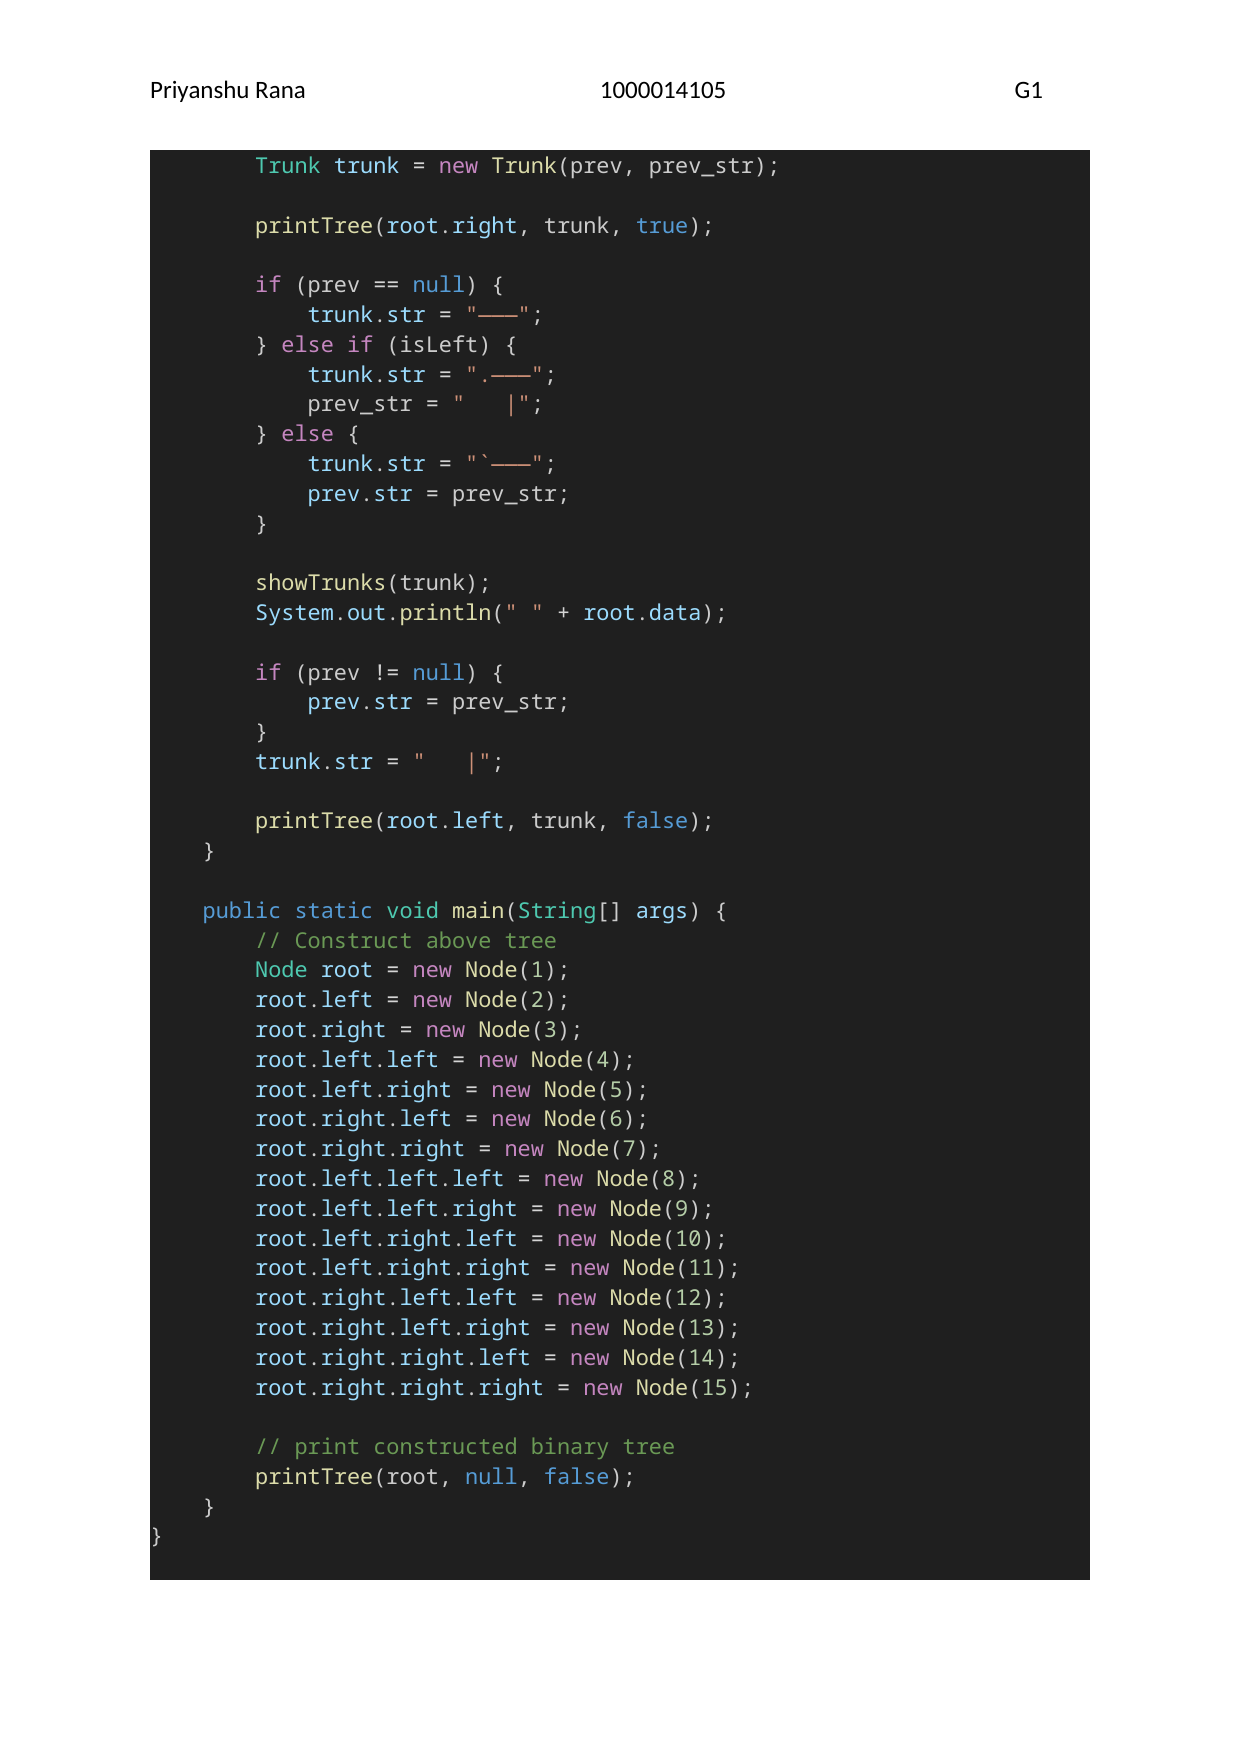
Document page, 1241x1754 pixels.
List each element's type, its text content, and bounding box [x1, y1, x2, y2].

text prev.str = prev_str; [150, 478, 1090, 507]
text } else { [150, 418, 1090, 448]
text printTree(root.left, trunk, false); [150, 805, 1090, 835]
text showTrunks(trunk); [150, 567, 1090, 597]
text printTree(root.right, trunk, true); [150, 209, 1090, 239]
text Trunk trunk = new Trunk(prev, prev_str); [150, 150, 1090, 180]
text prev_str = " |"; [150, 388, 1090, 418]
text } [150, 1520, 1090, 1550]
text root.right.left = new Node(6); [150, 1103, 1090, 1133]
text System.out.println(" " + root.data); [150, 597, 1090, 627]
text trunk.str = "`———"; [150, 448, 1090, 478]
text } [150, 716, 1090, 746]
text public static void main(String[] args) { [150, 895, 1090, 924]
text root.left.right.right = new Node(11); [150, 1252, 1090, 1282]
text root.left.left.left = new Node(8); [150, 1163, 1090, 1193]
text } [150, 835, 1090, 865]
text } [150, 507, 1090, 537]
text root.left.right.left = new Node(10); [150, 1222, 1090, 1252]
text root.right.left.left = new Node(12); [150, 1282, 1090, 1312]
text root.right.right.right = new Node(15); [150, 1371, 1090, 1401]
text trunk.str = " |"; [150, 746, 1090, 776]
text root.left = new Node(2); [150, 984, 1090, 1014]
text // print constructed binary tree [150, 1431, 1090, 1461]
text root.left.left = new Node(4); [150, 1044, 1090, 1073]
text root.right.right = new Node(7); [150, 1133, 1090, 1163]
text Node root = new Node(1); [150, 954, 1090, 984]
text if (prev == null) { [150, 269, 1090, 299]
text } [150, 1491, 1090, 1520]
text root.left.left.right = new Node(9); [150, 1193, 1090, 1222]
text trunk.str = ".———"; [150, 358, 1090, 388]
text root.right = new Node(3); [150, 1014, 1090, 1044]
text prev.str = prev_str; [150, 686, 1090, 716]
text // Construct above tree [150, 924, 1090, 954]
text root.right.right.left = new Node(14); [150, 1342, 1090, 1371]
text if (prev != null) { [150, 656, 1090, 686]
text root.right.left.right = new Node(13); [150, 1312, 1090, 1342]
text trunk.str = "———"; [150, 299, 1090, 329]
text printTree(root, null, false); [150, 1461, 1090, 1491]
text } else if (isLeft) { [150, 329, 1090, 358]
text root.left.right = new Node(5); [150, 1073, 1090, 1103]
